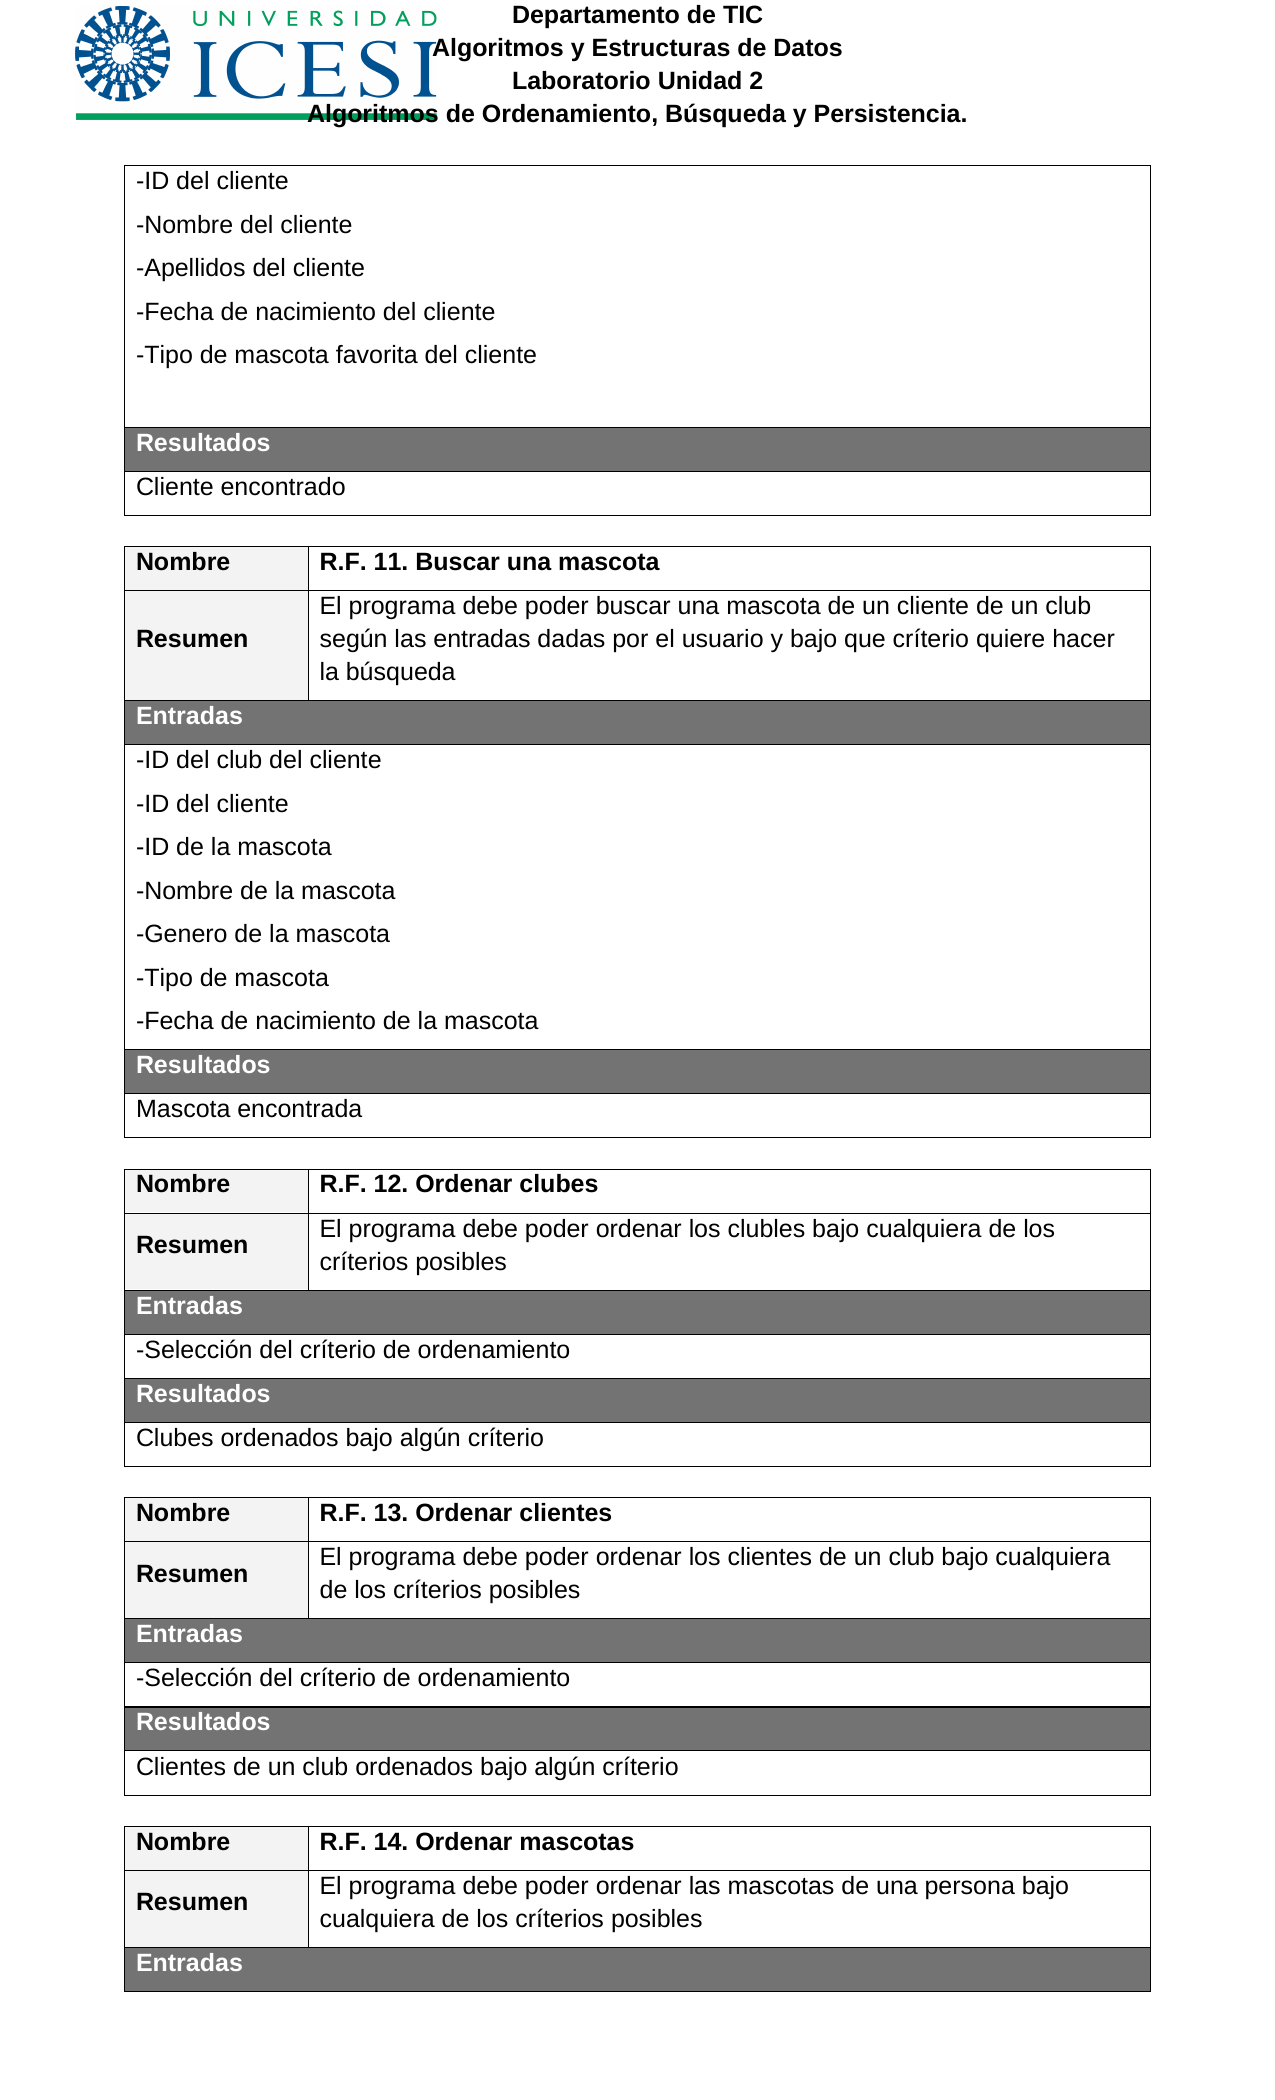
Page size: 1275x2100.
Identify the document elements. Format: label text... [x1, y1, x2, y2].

picture [337, 111, 342, 120]
table_header Nombre [125, 1827, 308, 1870]
table_cell Cliente encontrado [125, 472, 1150, 515]
table_header Nombre [125, 1498, 308, 1541]
table_cell Entradas [125, 701, 1150, 744]
table_cell El programa debe poder ordenar los clubles bajo cualquiera de los críterios posibles [309, 1214, 1150, 1289]
picture [75, 6, 437, 120]
table_cell Entradas [125, 1619, 1150, 1662]
table_cell El programa debe poder ordenar los clientes de un club bajo cualquiera de los críterios posibles [309, 1542, 1150, 1618]
table_cell El programa debe poder ordenar las mascotas de una persona bajo cualquiera de los críterios posibles [309, 1871, 1150, 1947]
table_cell -ID del club del cliente -ID del cliente -ID de la mascota -Nombre de la mascota -Genero de la mascota -Tipo de mascota -Fecha de nacimiento de la mascota [125, 745, 1150, 1049]
table_cell Resultados [125, 1379, 1150, 1422]
table_cell Resumen [125, 1214, 308, 1289]
table_cell Resultados [125, 1050, 1150, 1093]
table_cell -Selección del críterio de ordenamiento [125, 1663, 1150, 1706]
table_cell Clientes de un club ordenados bajo algún críterio [125, 1751, 1150, 1794]
table_cell Resultados [125, 428, 1150, 471]
table_cell Clubes ordenados bajo algún críterio [125, 1423, 1150, 1466]
table_cell El programa debe poder buscar una mascota de un cliente de un club según las entradas dadas por el usuario y bajo que críterio quiere hacer la búsqueda [309, 591, 1150, 700]
picture [414, 111, 420, 120]
table_header R.F. 11. Buscar una mascota [309, 547, 1150, 590]
table_cell Resumen [125, 1871, 308, 1947]
table_cell Entradas [125, 1948, 1150, 1991]
table_header Nombre [125, 1170, 308, 1212]
table_cell Resultados [125, 1708, 1150, 1750]
table_cell Entradas [125, 1291, 1150, 1334]
table_cell -Selección del críterio de ordenamiento [125, 1335, 1150, 1378]
table_cell Resumen [125, 1542, 308, 1618]
table_cell Resumen [125, 591, 308, 700]
table_header Nombre [125, 547, 308, 590]
table_header R.F. 14. Ordenar mascotas [309, 1827, 1150, 1870]
table_cell Mascota encontrada [125, 1094, 1150, 1137]
picture [352, 111, 358, 120]
table_header R.F. 13. Ordenar clientes [309, 1498, 1150, 1541]
table_header R.F. 12. Ordenar clubes [309, 1170, 1150, 1212]
